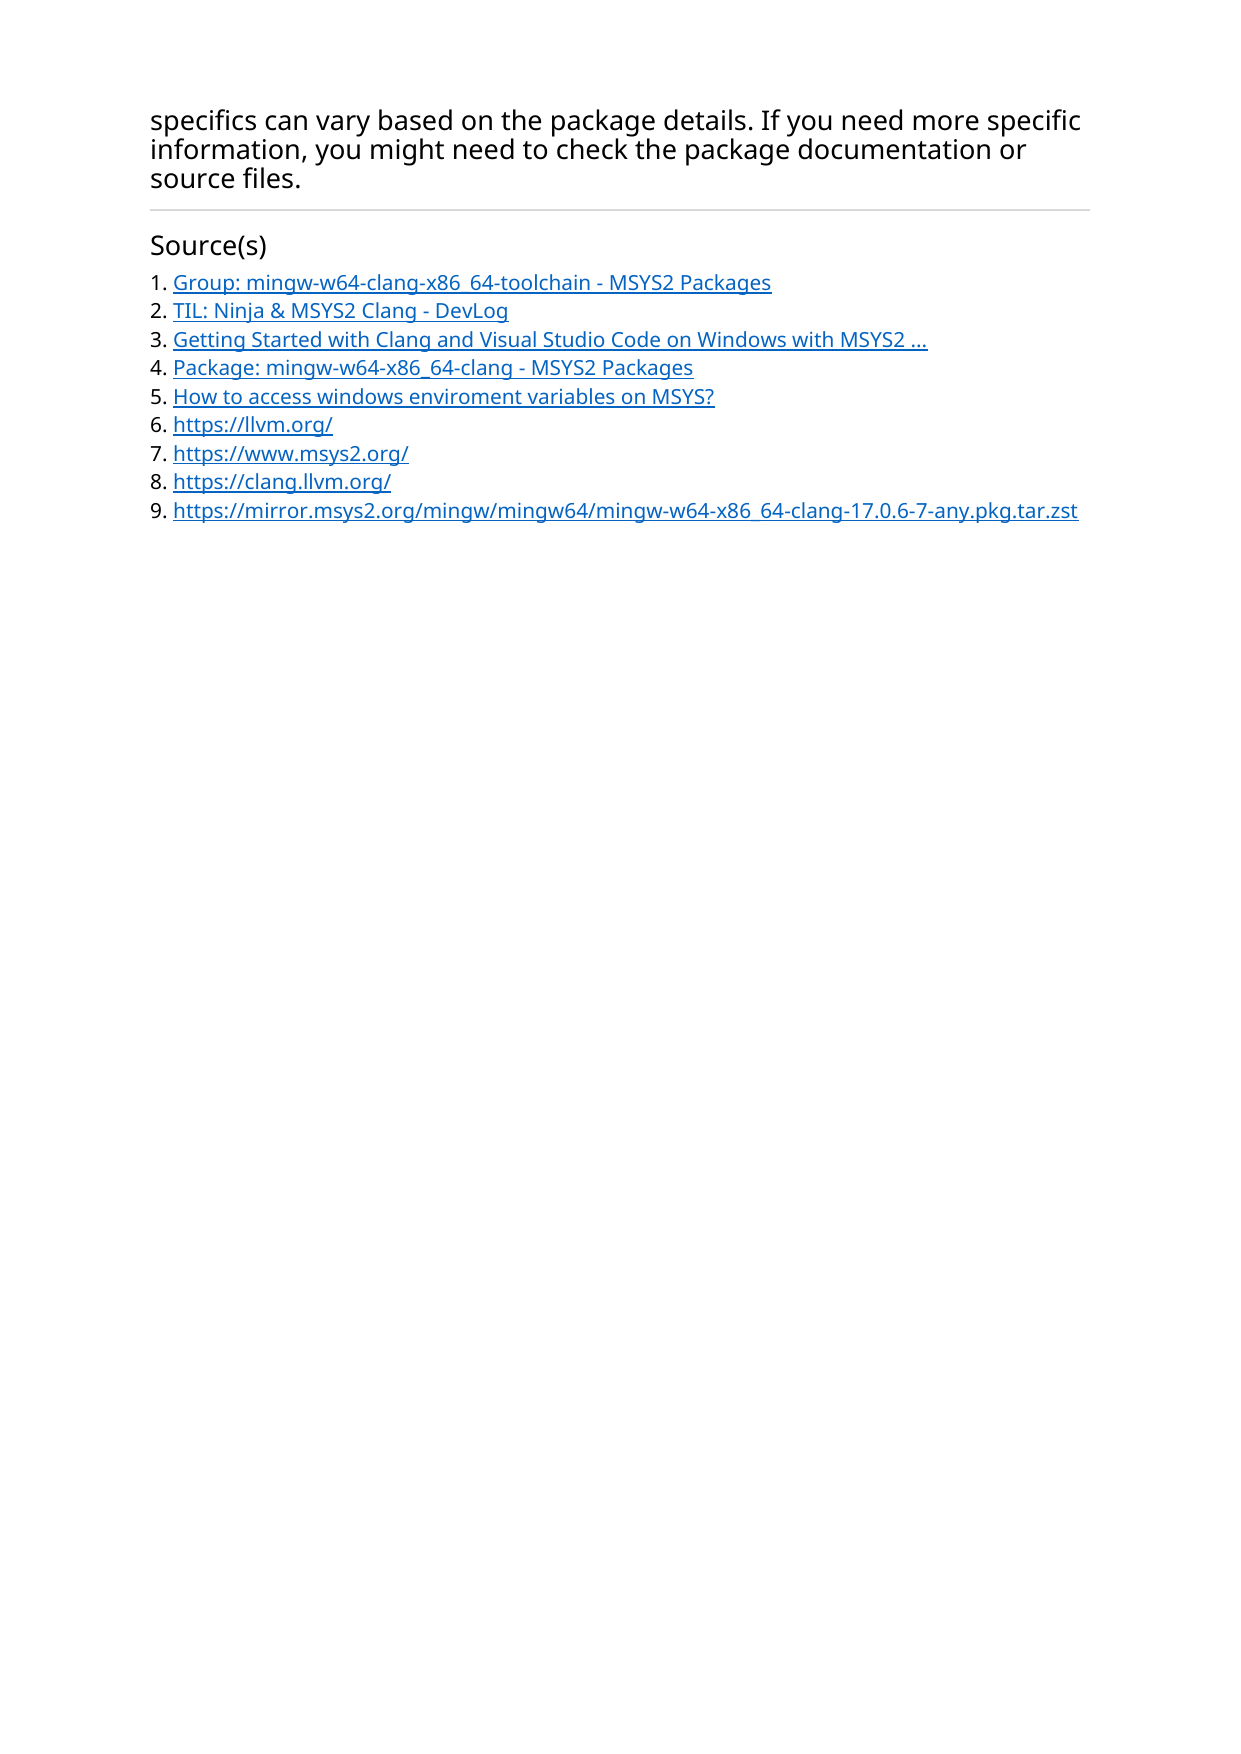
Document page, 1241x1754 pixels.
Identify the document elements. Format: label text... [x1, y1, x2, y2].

text 6. https://llvm.org/ [150, 410, 1090, 439]
text 3. Getting Started with Clang and Visual Studio Code on Windows with MSYS2 ... [150, 325, 1090, 353]
text Source(s) [150, 211, 1090, 261]
text 4. Package: mingw-w64-x86_64-clang - MSYS2 Packages [150, 353, 1090, 382]
text 2. TIL: Ninja & MSYS2 Clang - DevLog [150, 297, 1090, 325]
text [150, 108, 1090, 194]
text 1. Group: mingw-w64-clang-x86_64-toolchain - MSYS2 Packages [150, 268, 1090, 297]
text 5. How to access windows enviroment variables on MSYS? [150, 382, 1090, 410]
text 8. https://clang.llvm.org/ [150, 467, 1090, 496]
text 7. https://www.msys2.org/ [150, 439, 1090, 467]
text 9. https://mirror.msys2.org/mingw/mingw64/mingw-w64-x86_64-clang-17.0.6-7-any.pkg.tar.zst [150, 496, 1090, 524]
